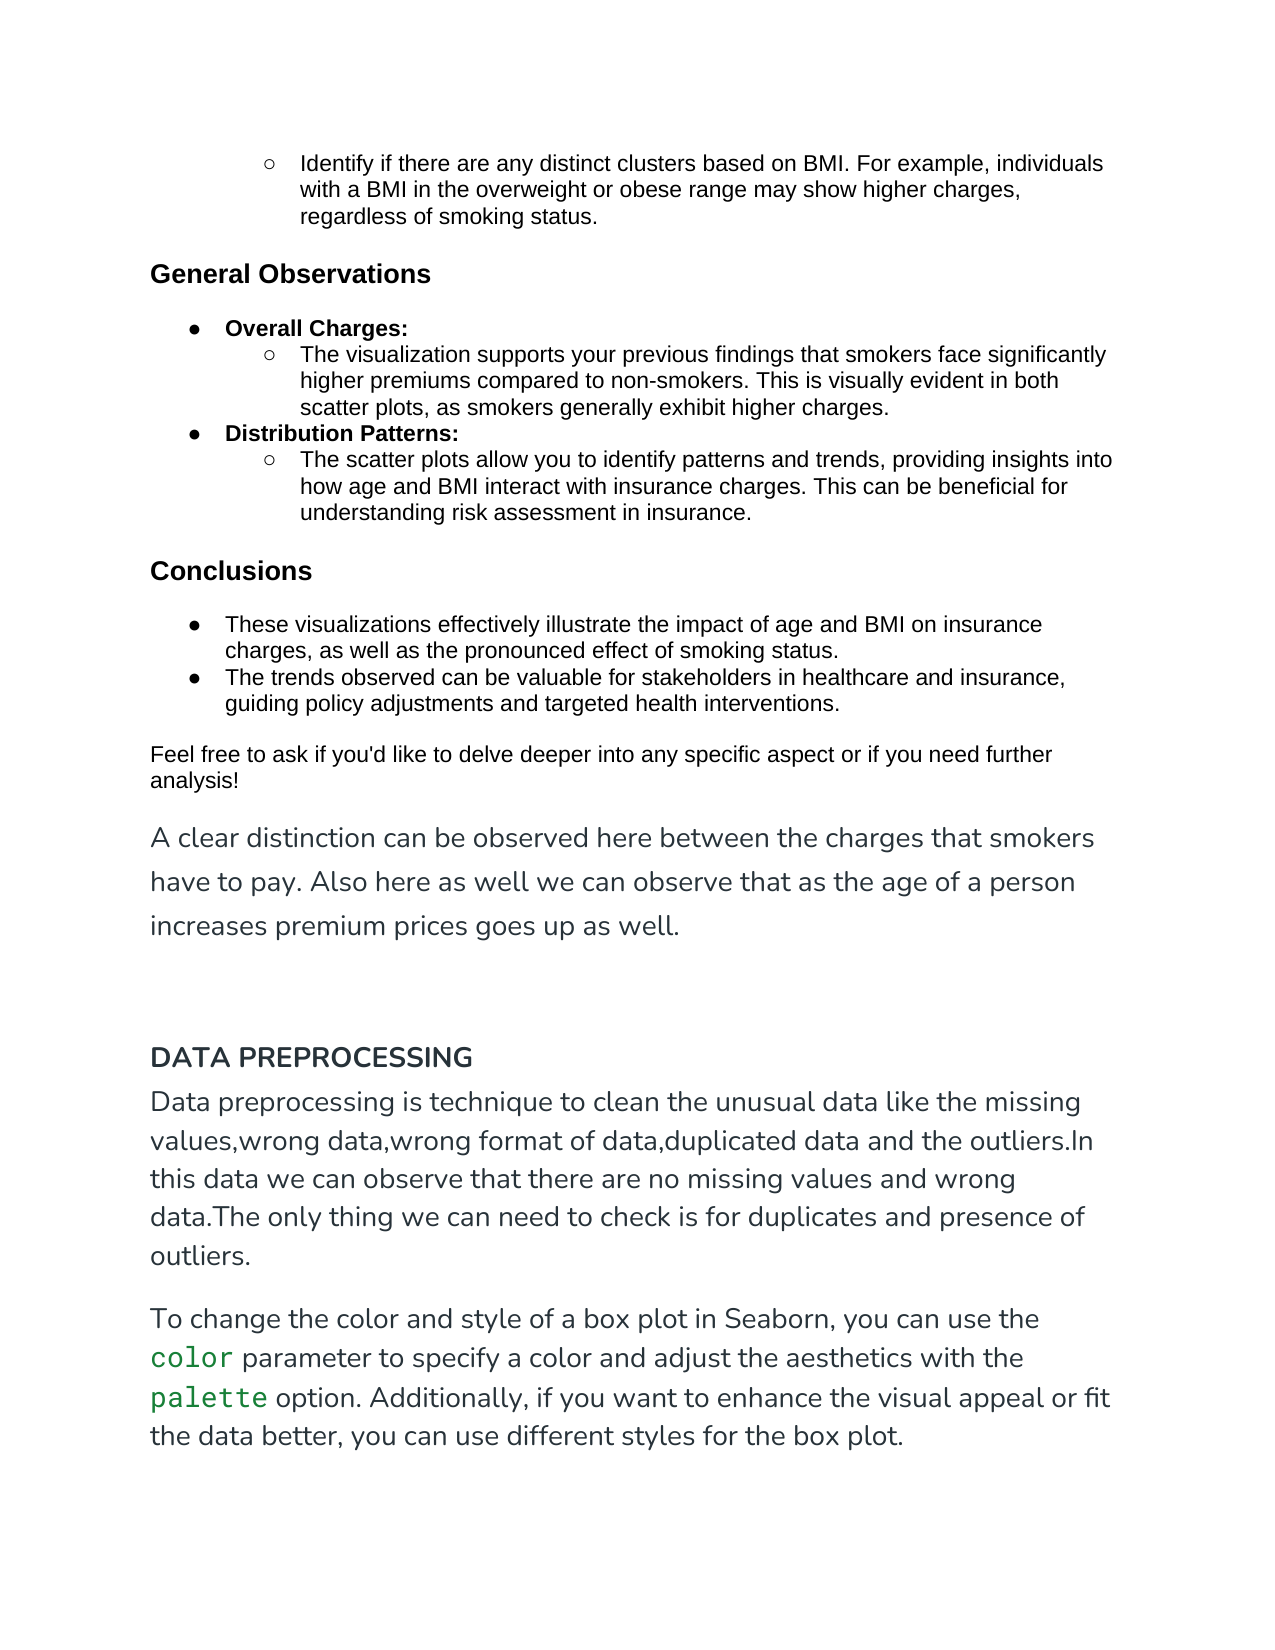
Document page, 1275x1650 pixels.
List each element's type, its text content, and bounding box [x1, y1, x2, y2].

list Overall Charges: [187, 314, 1125, 341]
list The visualization supports your previous findings that smokers face significantly higher premiums compared to non-smokers. This is visually evident in both scatter plots, as smokers generally exhibit higher charges. [262, 341, 1125, 420]
list The scatter plots allow you to identify patterns and trends, providing insights into how age and BMI interact with insurance charges. This can be beneficial for understanding risk assessment in insurance. [262, 446, 1125, 525]
list Distribution Patterns: [187, 420, 1125, 446]
subtitle Conclusions [150, 554, 1125, 586]
list These visualizations effectively illustrate the impact of age and BMI on insurance charges, as well as the pronounced effect of smoking status. [187, 611, 1125, 663]
text Feel free to ask if you'd like to delve deeper into any specific aspect or if you need further analysis! [150, 741, 1125, 794]
text A clear distinction can be observed here between the charges that smokers have to pay. Also here as well we can observe that as the age of a person increases premium prices goes up as well. DATA PREPROCESSING [150, 819, 1125, 1077]
list Identify if there are any distinct clusters based on BMI. For example, individuals with a BMI in the overweight or obese range may show higher charges, regardless of smoking status. [262, 150, 1125, 229]
text Data preprocessing is technique to clean the unusual data like the missing values,wrong data,wrong format of data,duplicated data and the outliers.In this data we can observe that there are no missing values and wrong data.The only thing we can need to check is for duplicates and presence of outliers. [251, 1083, 1125, 1275]
subtitle General Observations [150, 258, 1125, 289]
text To change the color and style of a box plot in Seaborn, you can use the color parameter to specify a color and adjust the aesthetics with the palette option. Additionally, if you want to enhance the visual appeal or fit the data better, you can use different styles for the box plot. [234, 1300, 1125, 1455]
list The trends observed can be valuable for stakeholders in healthcare and insurance, guiding policy adjustments and targeted health interventions. [187, 663, 1125, 716]
